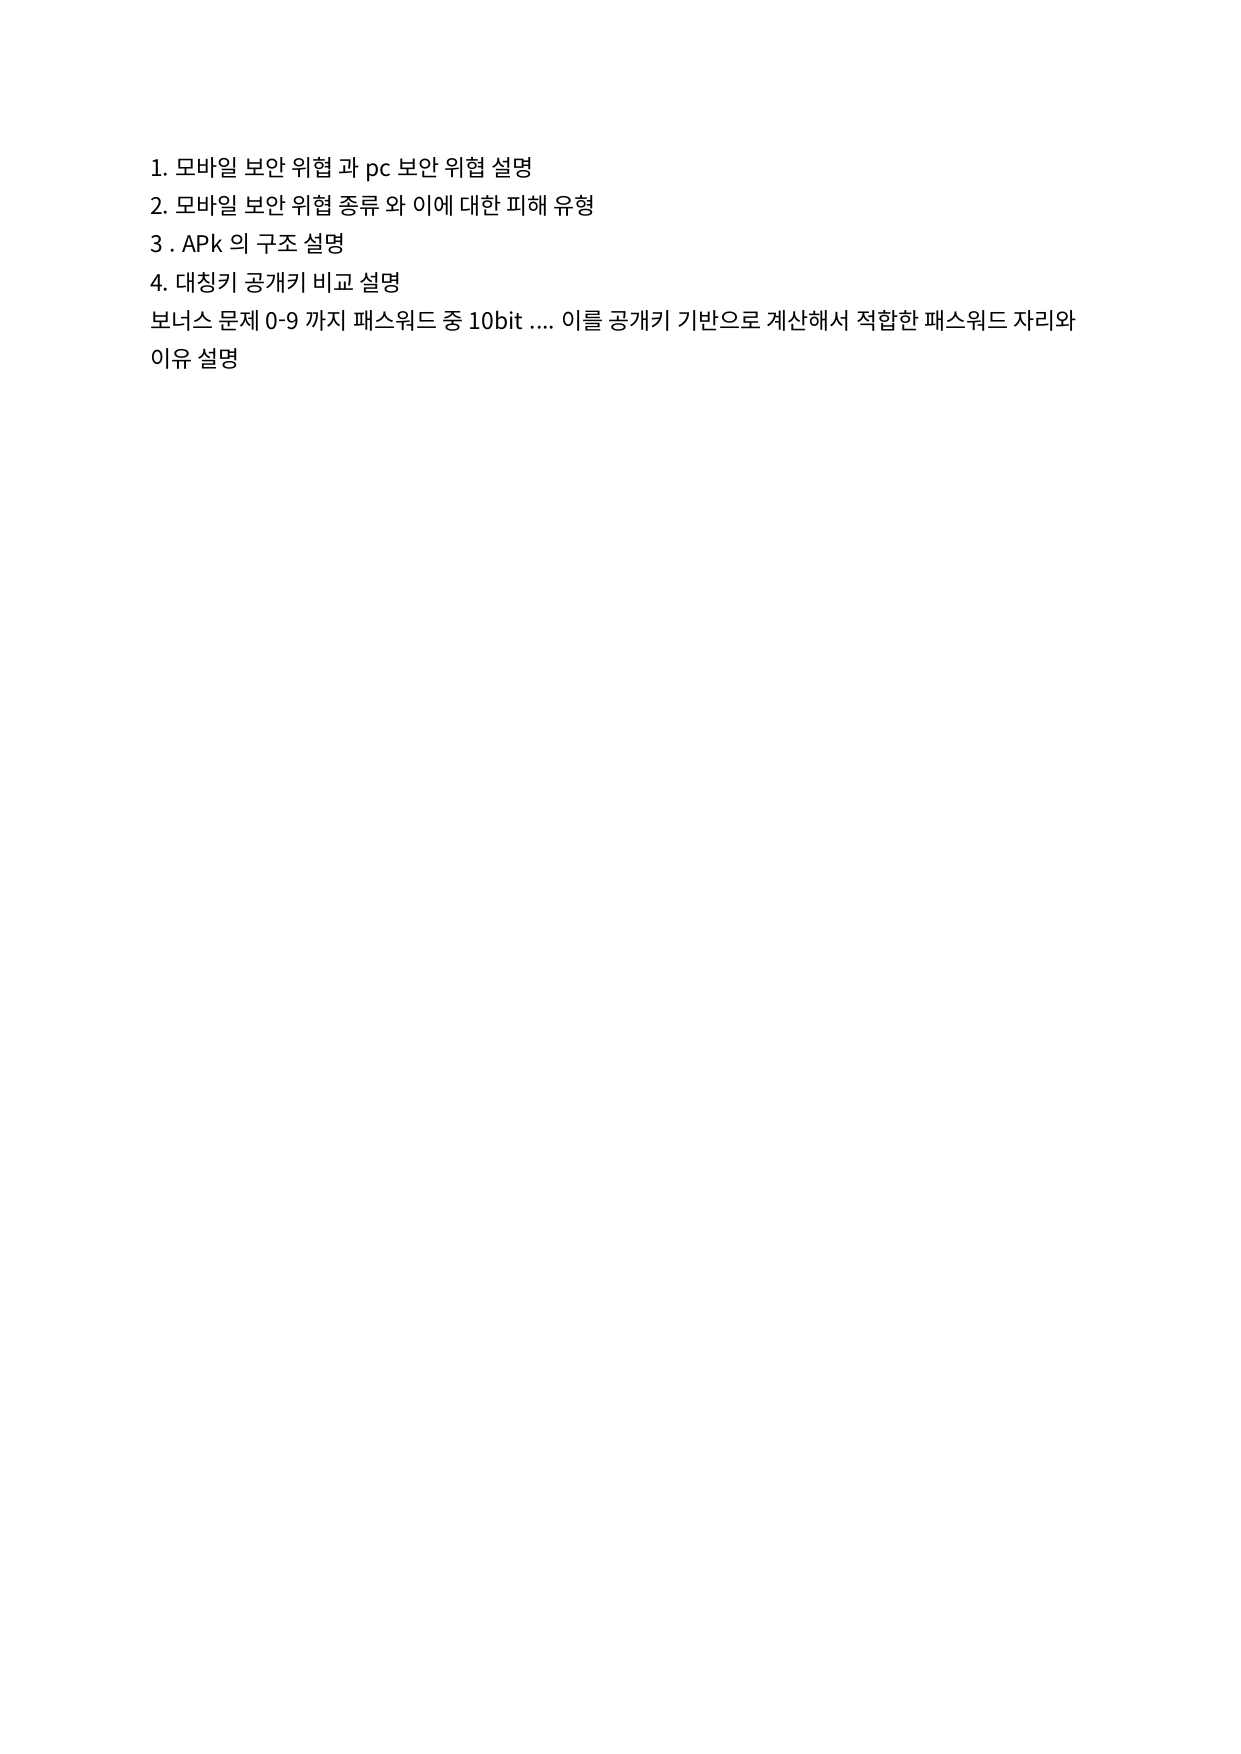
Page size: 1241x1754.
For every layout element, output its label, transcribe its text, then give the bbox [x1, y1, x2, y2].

text 1. 모바일 보안 위협 과 pc 보안 위협 설명 [150, 150, 1090, 183]
text 2. 모바일 보안 위협 종류 와 이에 대한 피해 유형 [150, 188, 1090, 221]
text 3 . APk 의 구조 설명 [150, 226, 1090, 259]
text 보너스 문제 0-9 까지 패스워드 중 10bit .... 이를 공개키 기반으로 계산해서 적합한 패스워드 자리와 이유 설명 [150, 302, 1090, 374]
text 4. 대칭키 공개키 비교 설명 [150, 264, 1090, 298]
